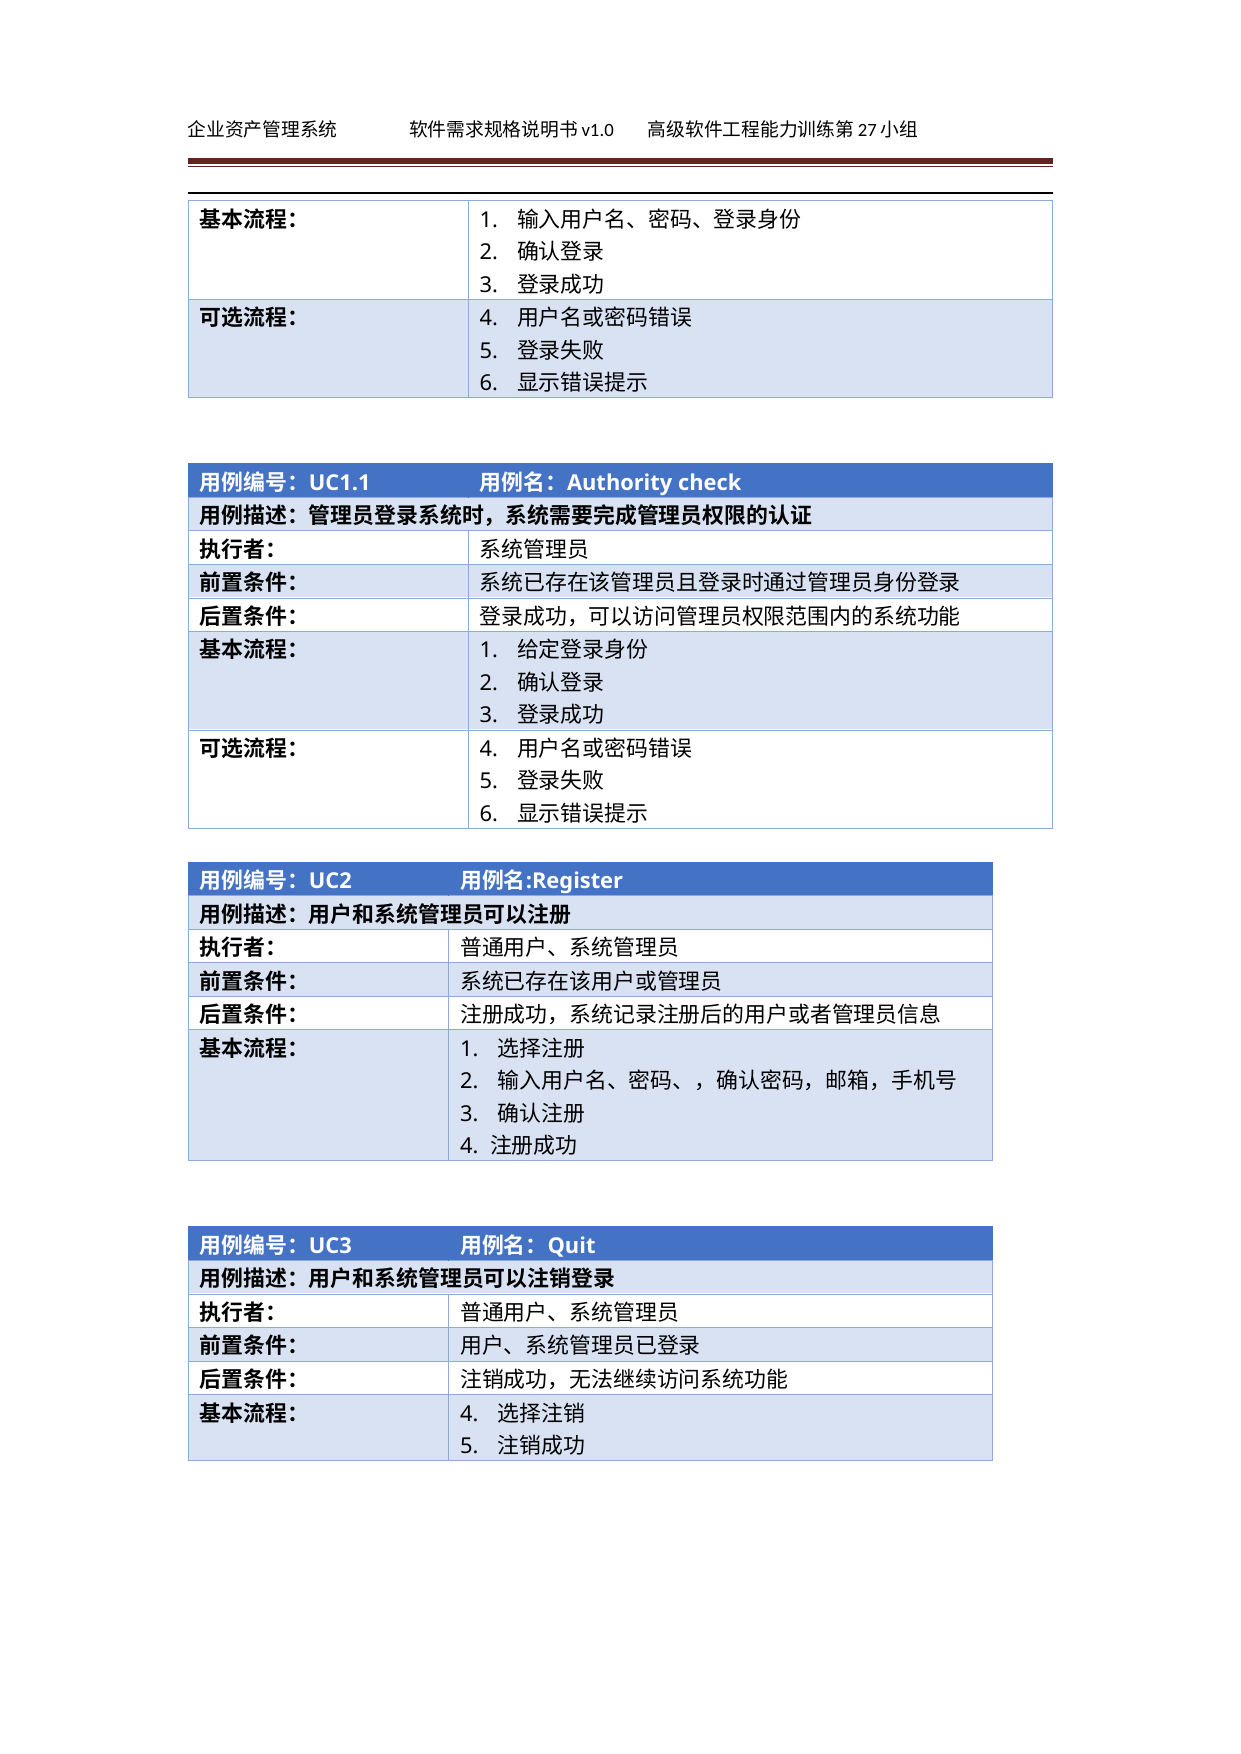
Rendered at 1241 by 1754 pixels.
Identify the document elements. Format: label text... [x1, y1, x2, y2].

table_cell 选择注销 注销成功 [449, 1395, 992, 1460]
table_header 用例编号：UC1.1 [189, 464, 468, 497]
table_cell 用户名或密码错误 登录失败 显示错误提示 [469, 731, 1052, 828]
table_cell 普通用户、系统管理员 [449, 1295, 992, 1327]
table_cell 系统管理员 [469, 531, 1052, 564]
table_cell 前置条件： [189, 565, 468, 597]
table_cell 给定登录身份 确认登录 登录成功 [469, 632, 1052, 729]
table_cell 注册成功，系统记录注册后的用户或者管理员信息 [449, 997, 992, 1029]
table_cell 系统已存在该管理员且登录时通过管理员身份登录 [469, 565, 1052, 597]
table_cell 登录成功，可以访问管理员权限范围内的系统功能 [469, 599, 1052, 631]
table_header 用例名：Authority check [469, 464, 1052, 497]
table_header 用例名：Quit [449, 1228, 992, 1260]
table_cell 后置条件： [189, 1362, 448, 1394]
table_cell 执行者： [189, 930, 448, 962]
table_cell 基本流程： [189, 1395, 448, 1460]
table_header 用例名:Register [449, 863, 992, 895]
table_cell 用户、系统管理员已登录 [449, 1328, 992, 1361]
table_cell 前置条件： [189, 963, 448, 996]
table_cell 系统已存在该用户或管理员 [449, 963, 992, 996]
table_cell 前置条件： [189, 1328, 448, 1361]
table_cell 用例描述：管理员登录系统时，系统需要完成管理员权限的认证 [189, 498, 1052, 530]
table_cell 执行者： [189, 1295, 448, 1327]
table_cell 基本流程： [189, 201, 468, 299]
table_cell 后置条件： [189, 997, 448, 1029]
table_cell 基本流程： [189, 1030, 448, 1160]
table_cell 基本流程： [189, 632, 468, 729]
table_cell 后置条件： [189, 599, 468, 631]
table_cell 普通用户、系统管理员 [449, 930, 992, 962]
table_header 用例编号：UC2 [189, 863, 448, 895]
table_cell 用户名或密码错误 登录失败 显示错误提示 [469, 300, 1052, 397]
table_cell 用例描述：用户和系统管理员可以注销登录 [189, 1261, 992, 1293]
table_cell 执行者： [189, 531, 468, 564]
table_cell 用例描述：用户和系统管理员可以注册 [189, 896, 992, 929]
table_cell 选择注册 输入用户名、密码、，确认密码，邮箱，手机号 确认注册 4. 注册成功 [449, 1030, 992, 1160]
table_cell 可选流程： [189, 300, 468, 397]
table_cell 注销成功，无法继续访问系统功能 [449, 1362, 992, 1394]
table_header 用例编号：UC3 [189, 1228, 448, 1260]
table_cell 输入用户名、密码、登录身份 确认登录 登录成功 [469, 201, 1052, 299]
table_cell 可选流程： [189, 731, 468, 828]
